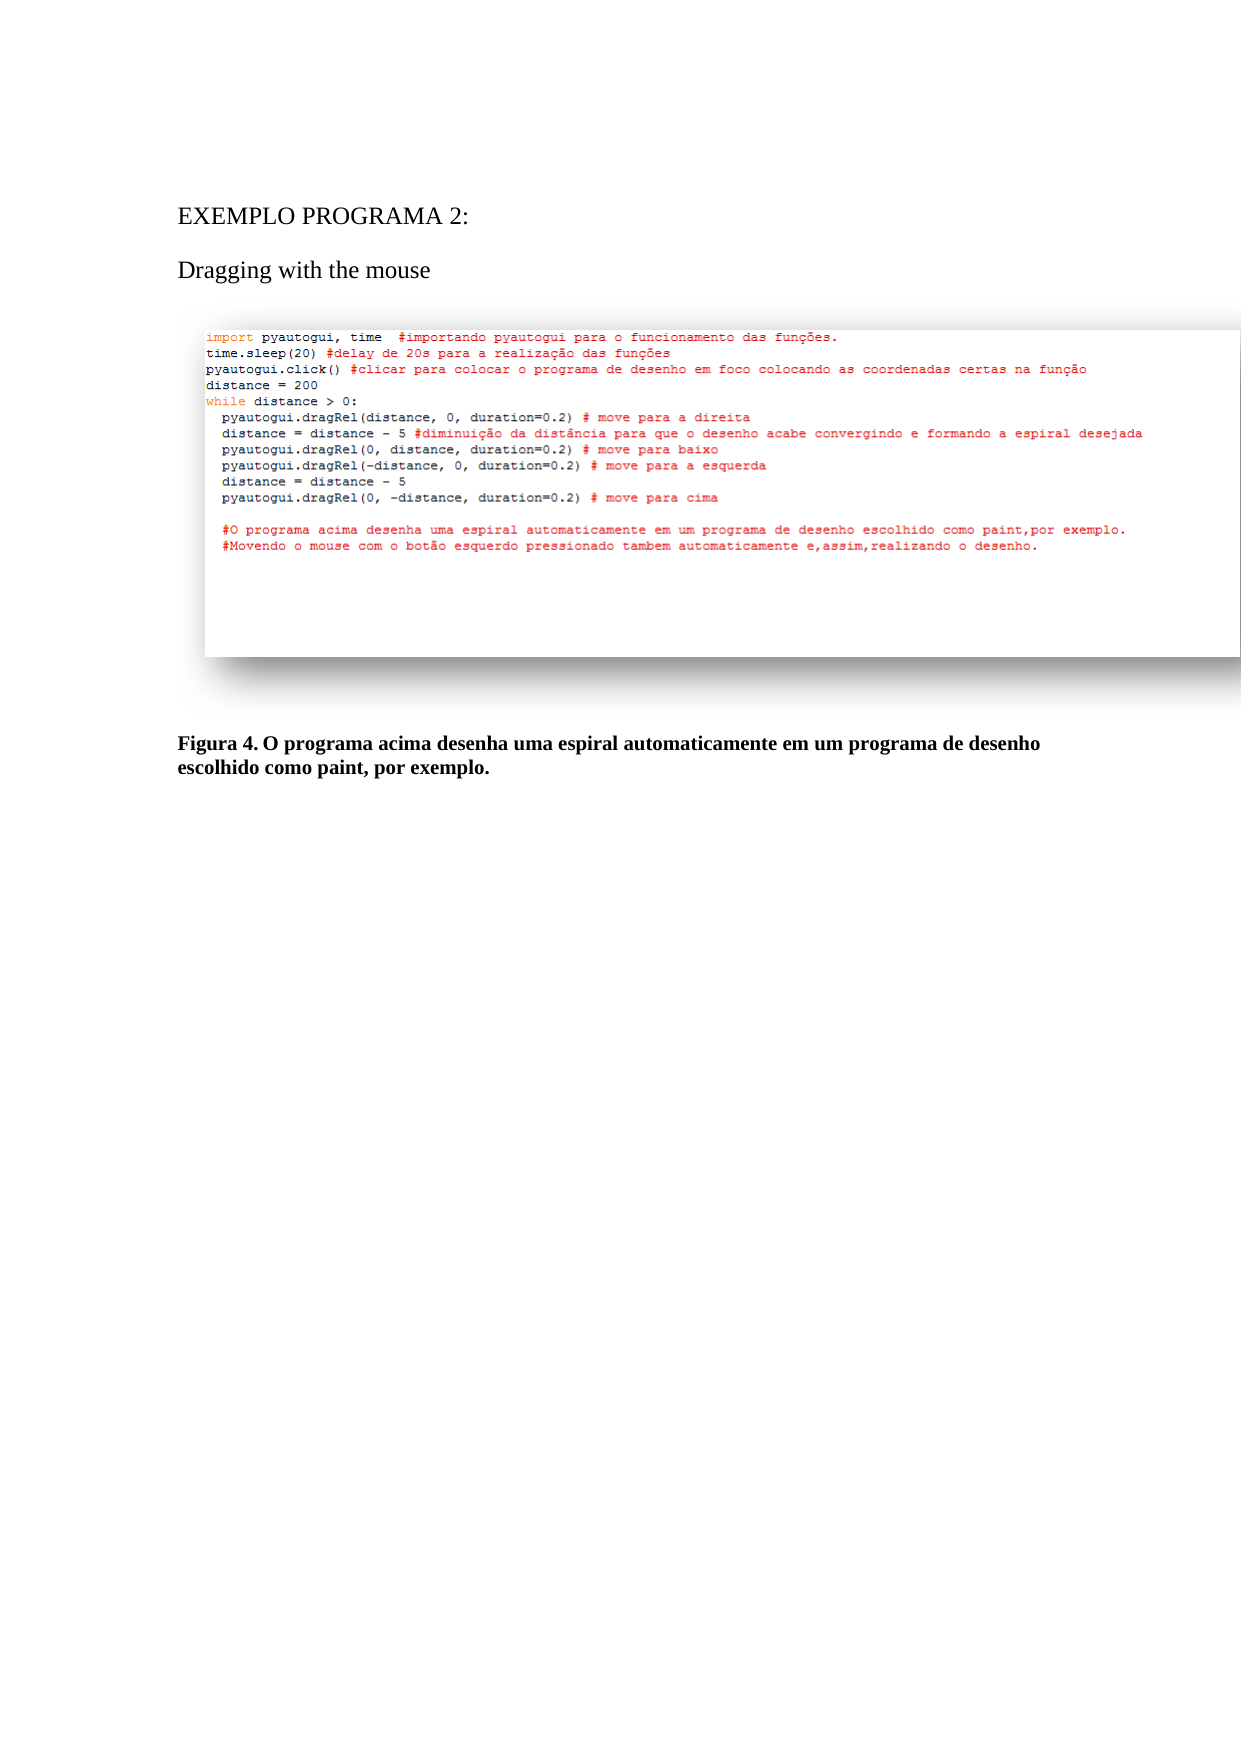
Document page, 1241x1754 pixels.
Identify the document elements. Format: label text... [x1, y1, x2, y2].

text Figura 4. O programa acima desenha uma espiral automaticamente em um programa de desenho escolhido como paint, por exemplo. [177, 731, 1063, 779]
picture [205, 330, 1241, 657]
text Dragging with the mouse [177, 255, 1063, 284]
text EXEMPLO PROGRAMA 2: [177, 201, 1063, 230]
